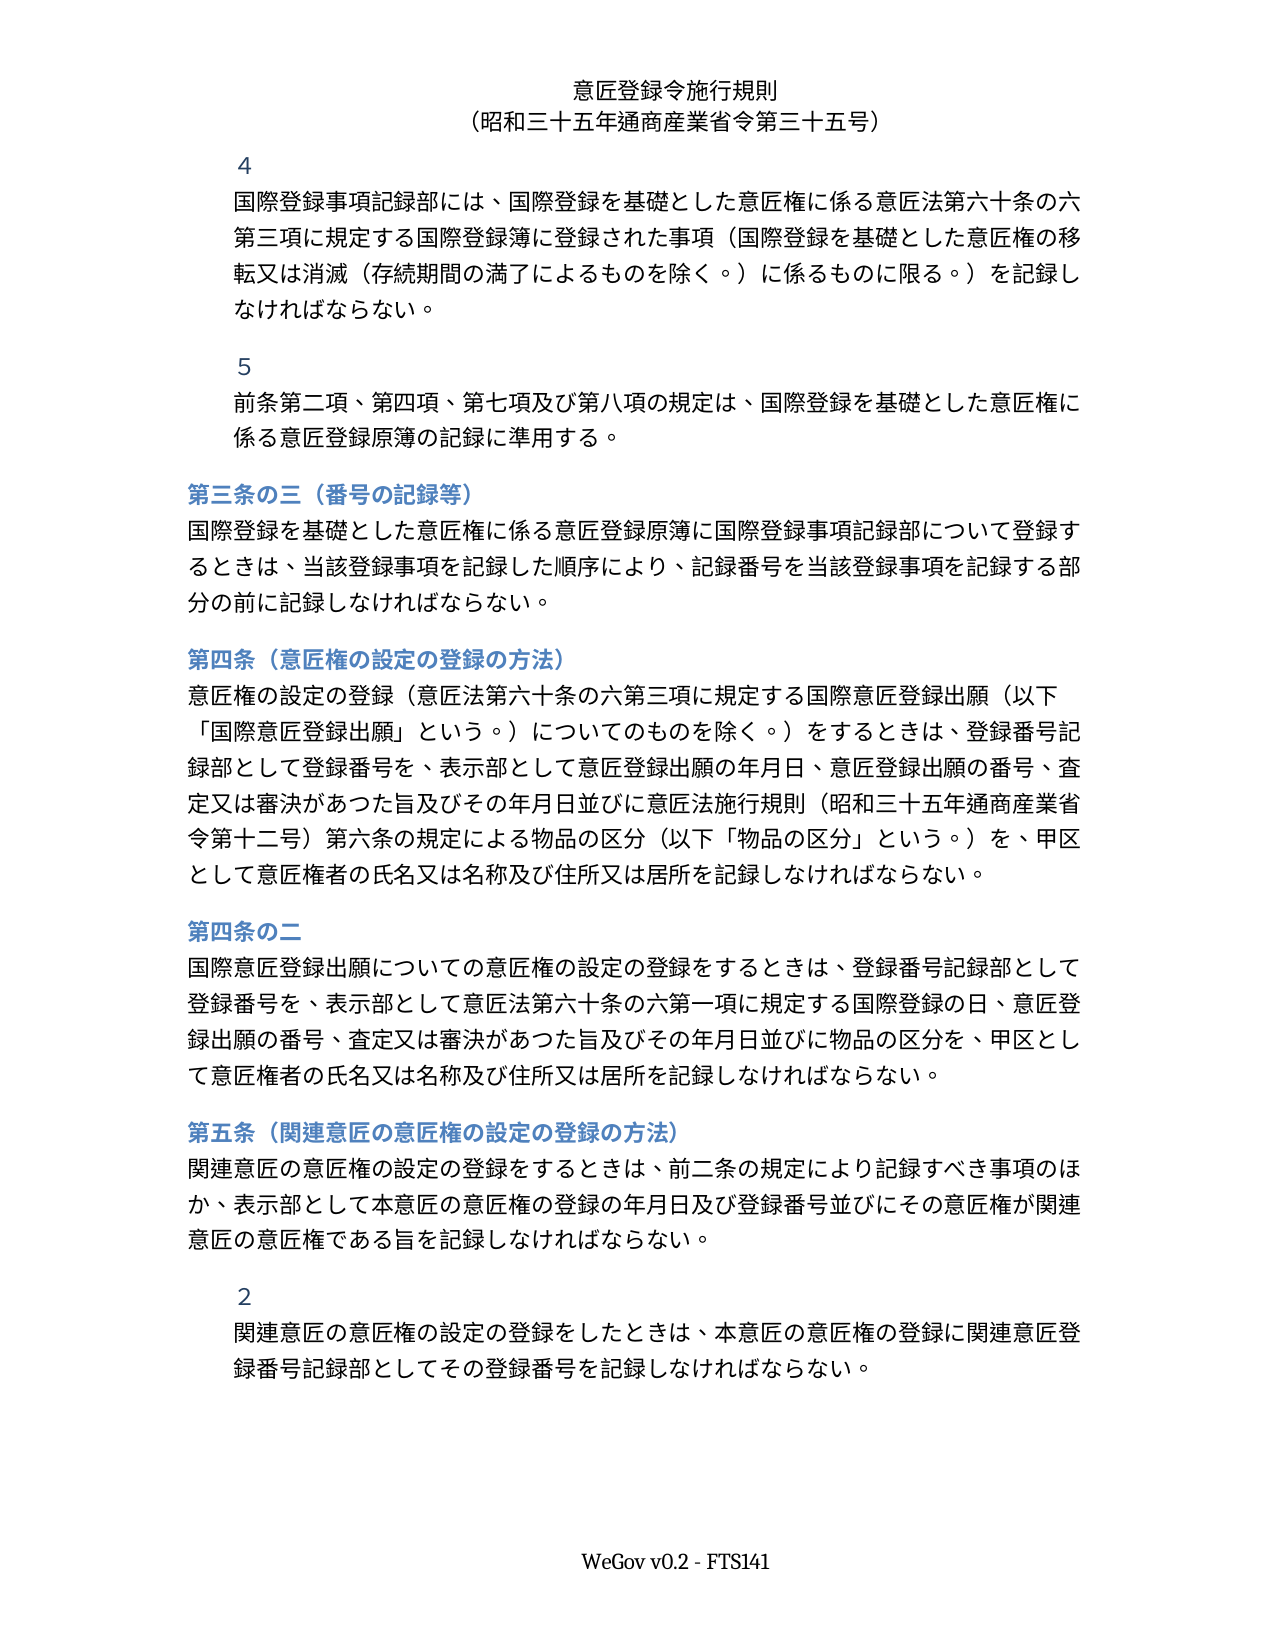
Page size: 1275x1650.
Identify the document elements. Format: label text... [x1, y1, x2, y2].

text 関連意匠の意匠権の設定の登録をするときは、前二条の規定により記録すべき事項のほか、表示部として本意匠の意匠権の登録の年月日及び登録番号並びにその意匠権が関連意匠の意匠権である旨を記録しなければならない。 [187, 1153, 1087, 1256]
subtitle 第五条（関連意匠の意匠権の設定の登録の方法） [187, 1117, 1087, 1148]
subtitle 第四条（意匠権の設定の登録の方法） [187, 644, 1087, 675]
text 国際意匠登録出願についての意匠権の設定の登録をするときは、登録番号記録部として登録番号を、表示部として意匠法第六十条の六第一項に規定する国際登録の日、意匠登録出願の番号、査定又は審決があつた旨及びその年月日並びに物品の区分を、甲区として意匠権者の氏名又は名称及び住所又は居所を記録しなければならない。 [187, 952, 1087, 1091]
text 国際登録事項記録部には、国際登録を基礎とした意匠権に係る意匠法第六十条の六第三項に規定する国際登録簿に登録された事項（国際登録を基礎とした意匠権の移転又は消滅（存続期間の満了によるものを除く。）に係るものに限る。）を記録しなければならない。 [233, 186, 1087, 325]
subtitle 第四条の二 [187, 916, 1087, 947]
subtitle ４ [233, 150, 1087, 181]
subtitle 第三条の三（番号の記録等） [187, 479, 1087, 510]
text 意匠権の設定の登録（意匠法第六十条の六第三項に規定する国際意匠登録出願（以下「国際意匠登録出願」という。）についてのものを除く。）をするときは、登録番号記録部として登録番号を、表示部として意匠登録出願の年月日、意匠登録出願の番号、査定又は審決があつた旨及びその年月日並びに意匠法施行規則（昭和三十五年通商産業省令第十二号）第六条の規定による物品の区分（以下「物品の区分」という。）を、甲区として意匠権者の氏名又は名称及び住所又は居所を記録しなければならない。 [187, 680, 1087, 891]
subtitle ２ [233, 1281, 1087, 1312]
text 国際登録を基礎とした意匠権に係る意匠登録原簿に国際登録事項記録部について登録するときは、当該登録事項を記録した順序により、記録番号を当該登録事項を記録する部分の前に記録しなければならない。 [187, 515, 1087, 618]
text 前条第二項、第四項、第七項及び第八項の規定は、国際登録を基礎とした意匠権に係る意匠登録原簿の記録に準用する。 [233, 386, 1087, 454]
subtitle ５ [233, 351, 1087, 382]
text 関連意匠の意匠権の設定の登録をしたときは、本意匠の意匠権の登録に関連意匠登録番号記録部としてその登録番号を記録しなければならない。 [233, 1317, 1087, 1384]
